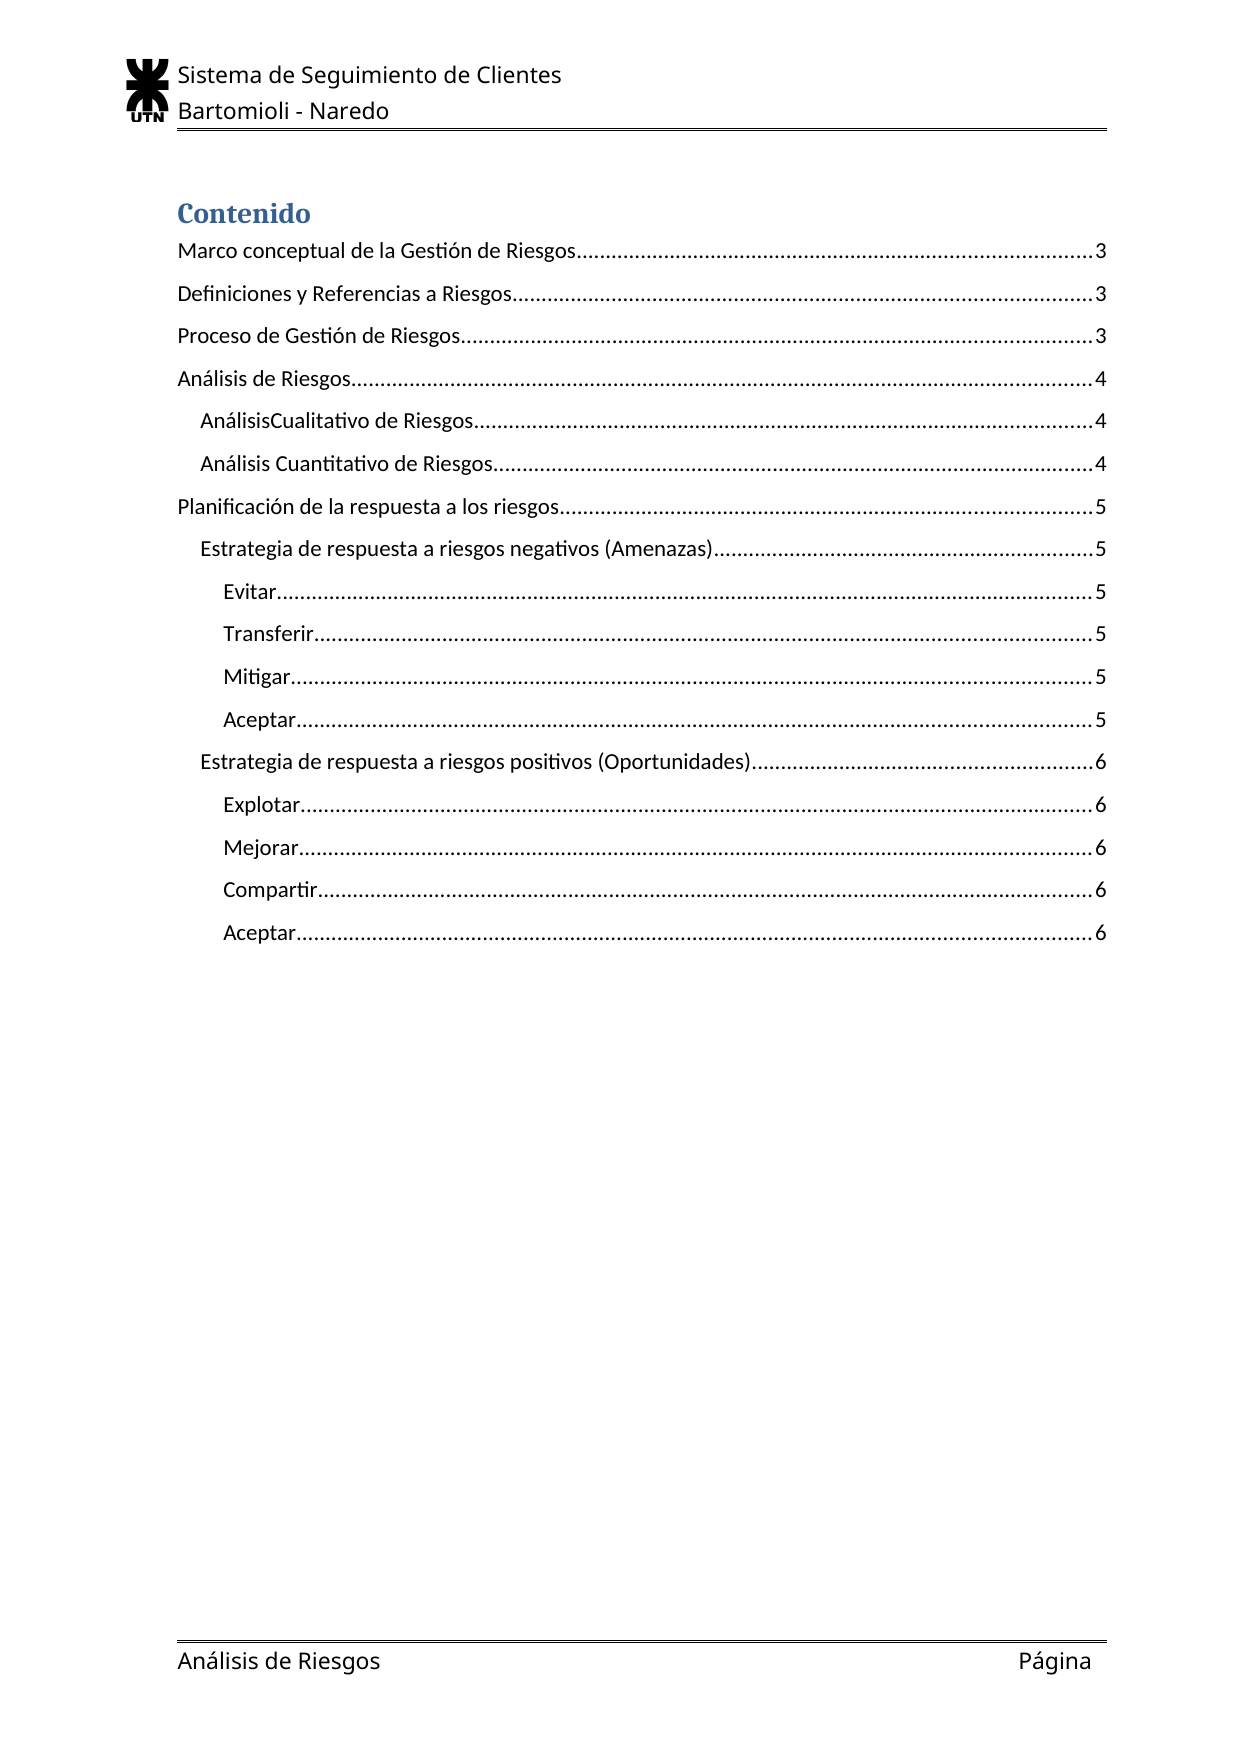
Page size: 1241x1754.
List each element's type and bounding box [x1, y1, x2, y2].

picture [120, 52, 175, 122]
